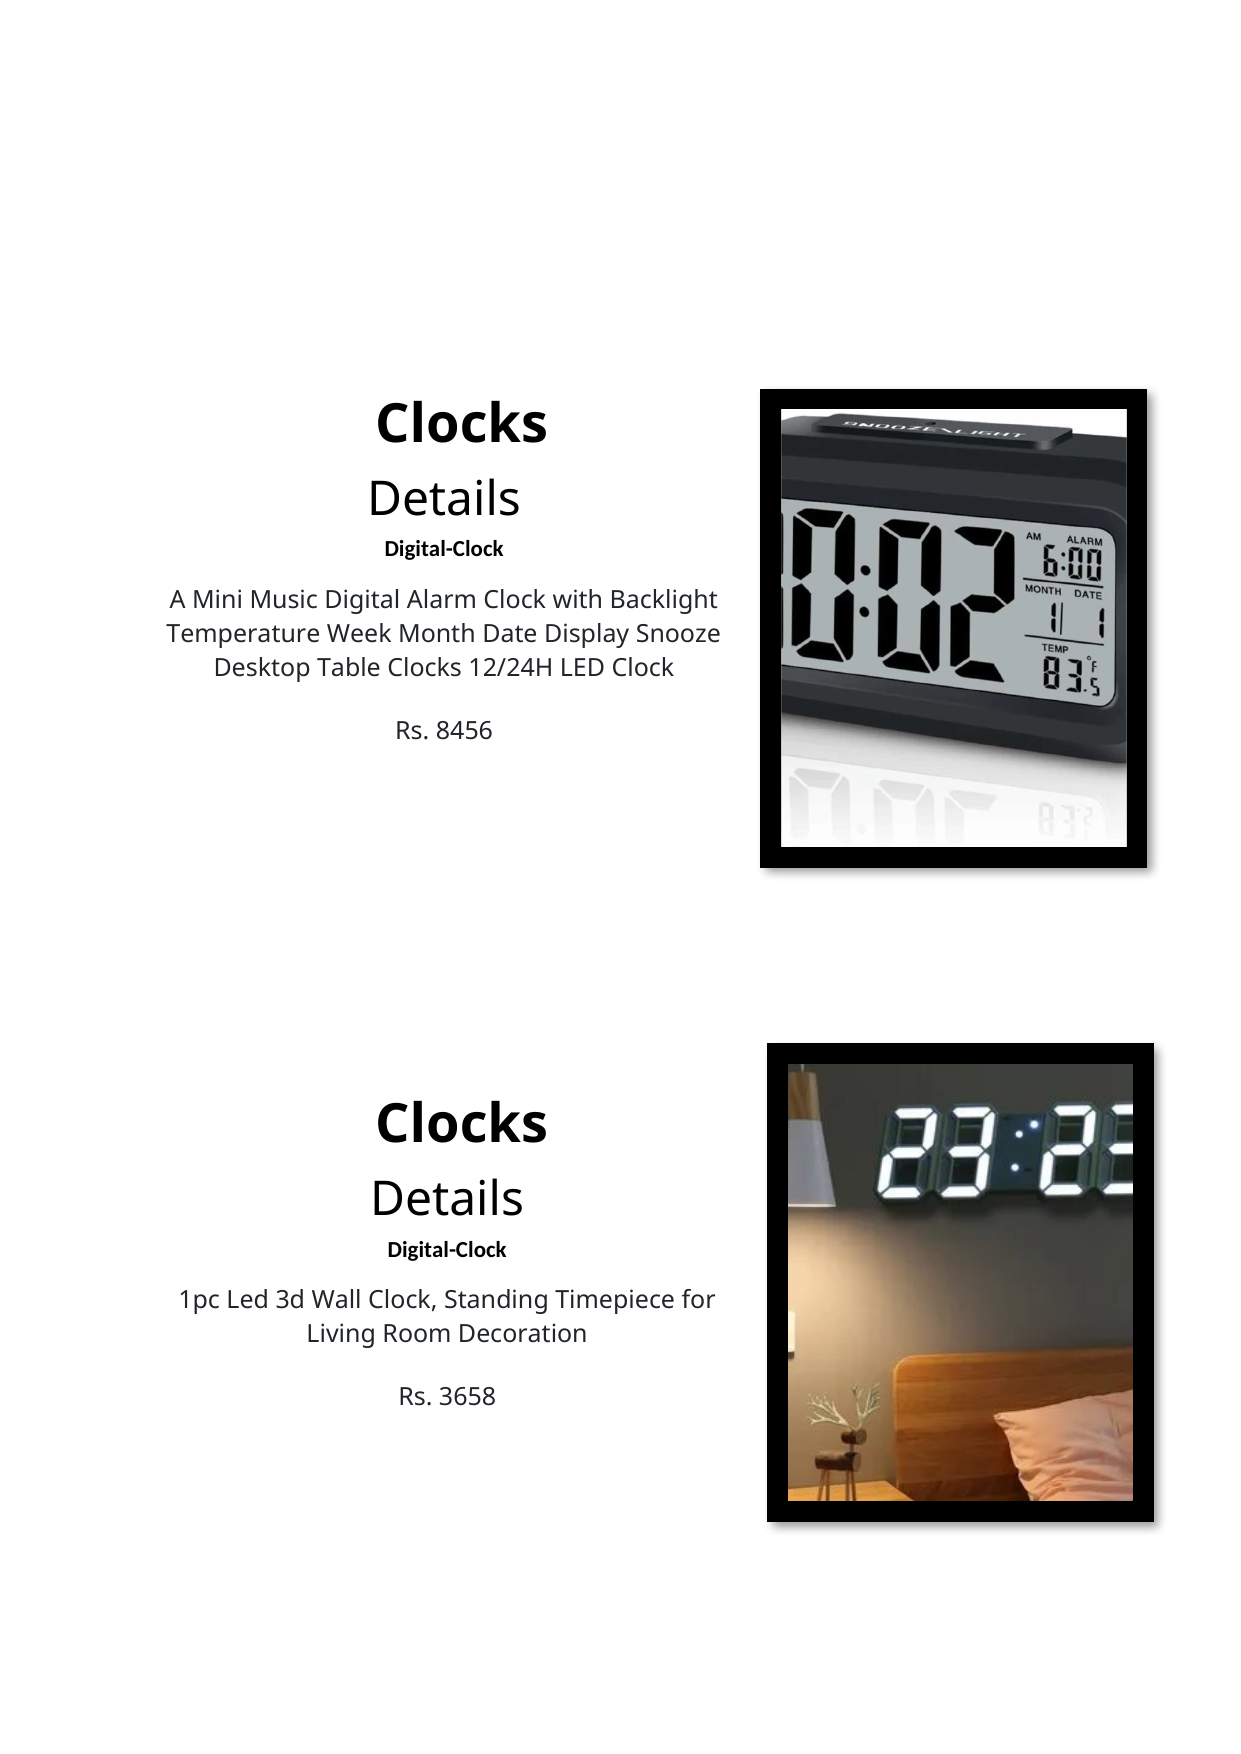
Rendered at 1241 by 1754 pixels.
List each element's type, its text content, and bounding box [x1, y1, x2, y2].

text Details [150, 1164, 766, 1229]
text Clocks [300, 1084, 766, 1158]
picture [788, 1064, 1133, 1501]
text Clocks [300, 384, 1090, 458]
text Digital-Clock [150, 534, 759, 562]
text 1pc Led 3d Wall Clock, Standing Timepiece for Living Room Decoration [150, 1282, 766, 1350]
text Rs. 3658 [150, 1379, 766, 1413]
text Details [150, 464, 759, 529]
text A Mini Music Digital Alarm Clock with Backlight Temperature Week Month Date Display Snooze Desktop Table Clocks 12/24H LED Clock [150, 581, 759, 683]
picture [781, 409, 1127, 847]
text Rs. 8456 [150, 713, 759, 747]
text Digital-Clock [150, 1235, 766, 1263]
